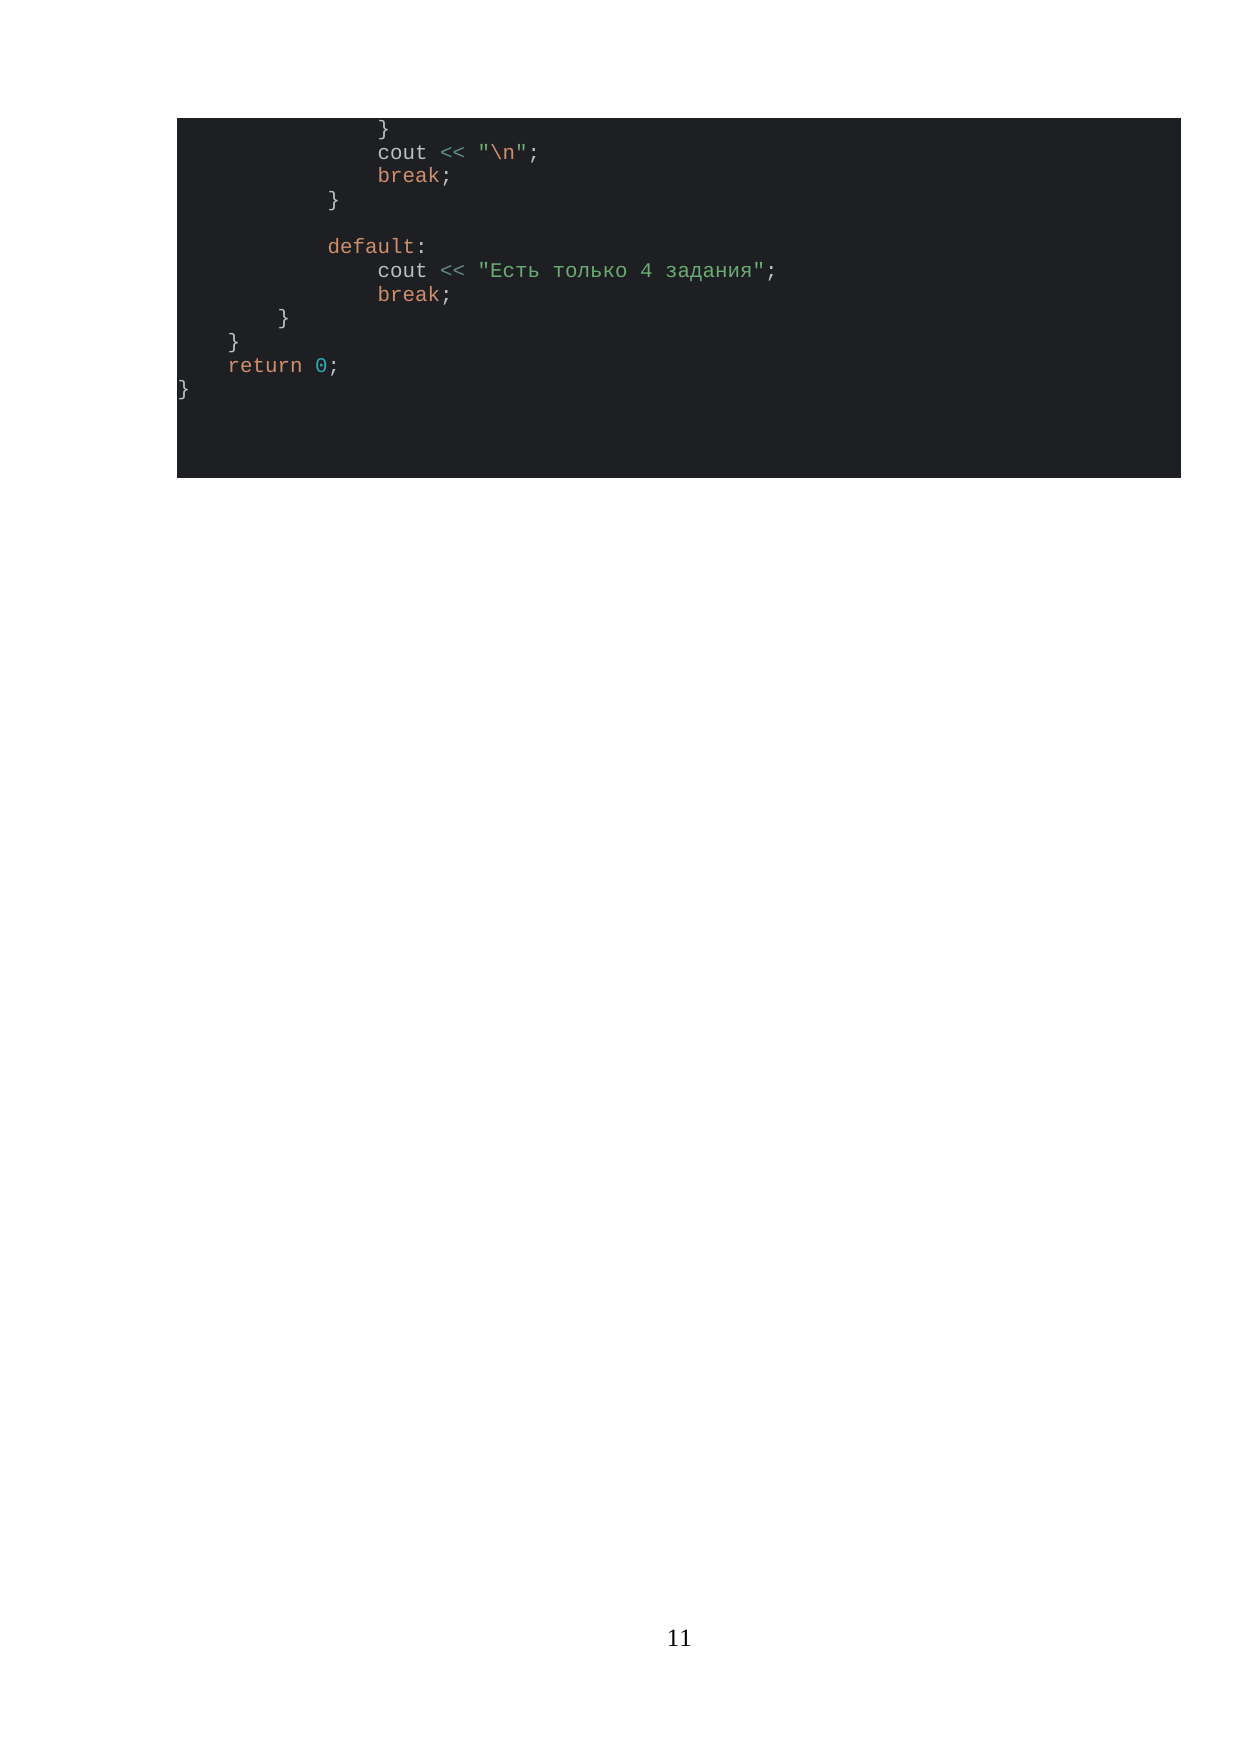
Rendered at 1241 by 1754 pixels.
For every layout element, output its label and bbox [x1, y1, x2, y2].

text [177, 118, 1181, 478]
